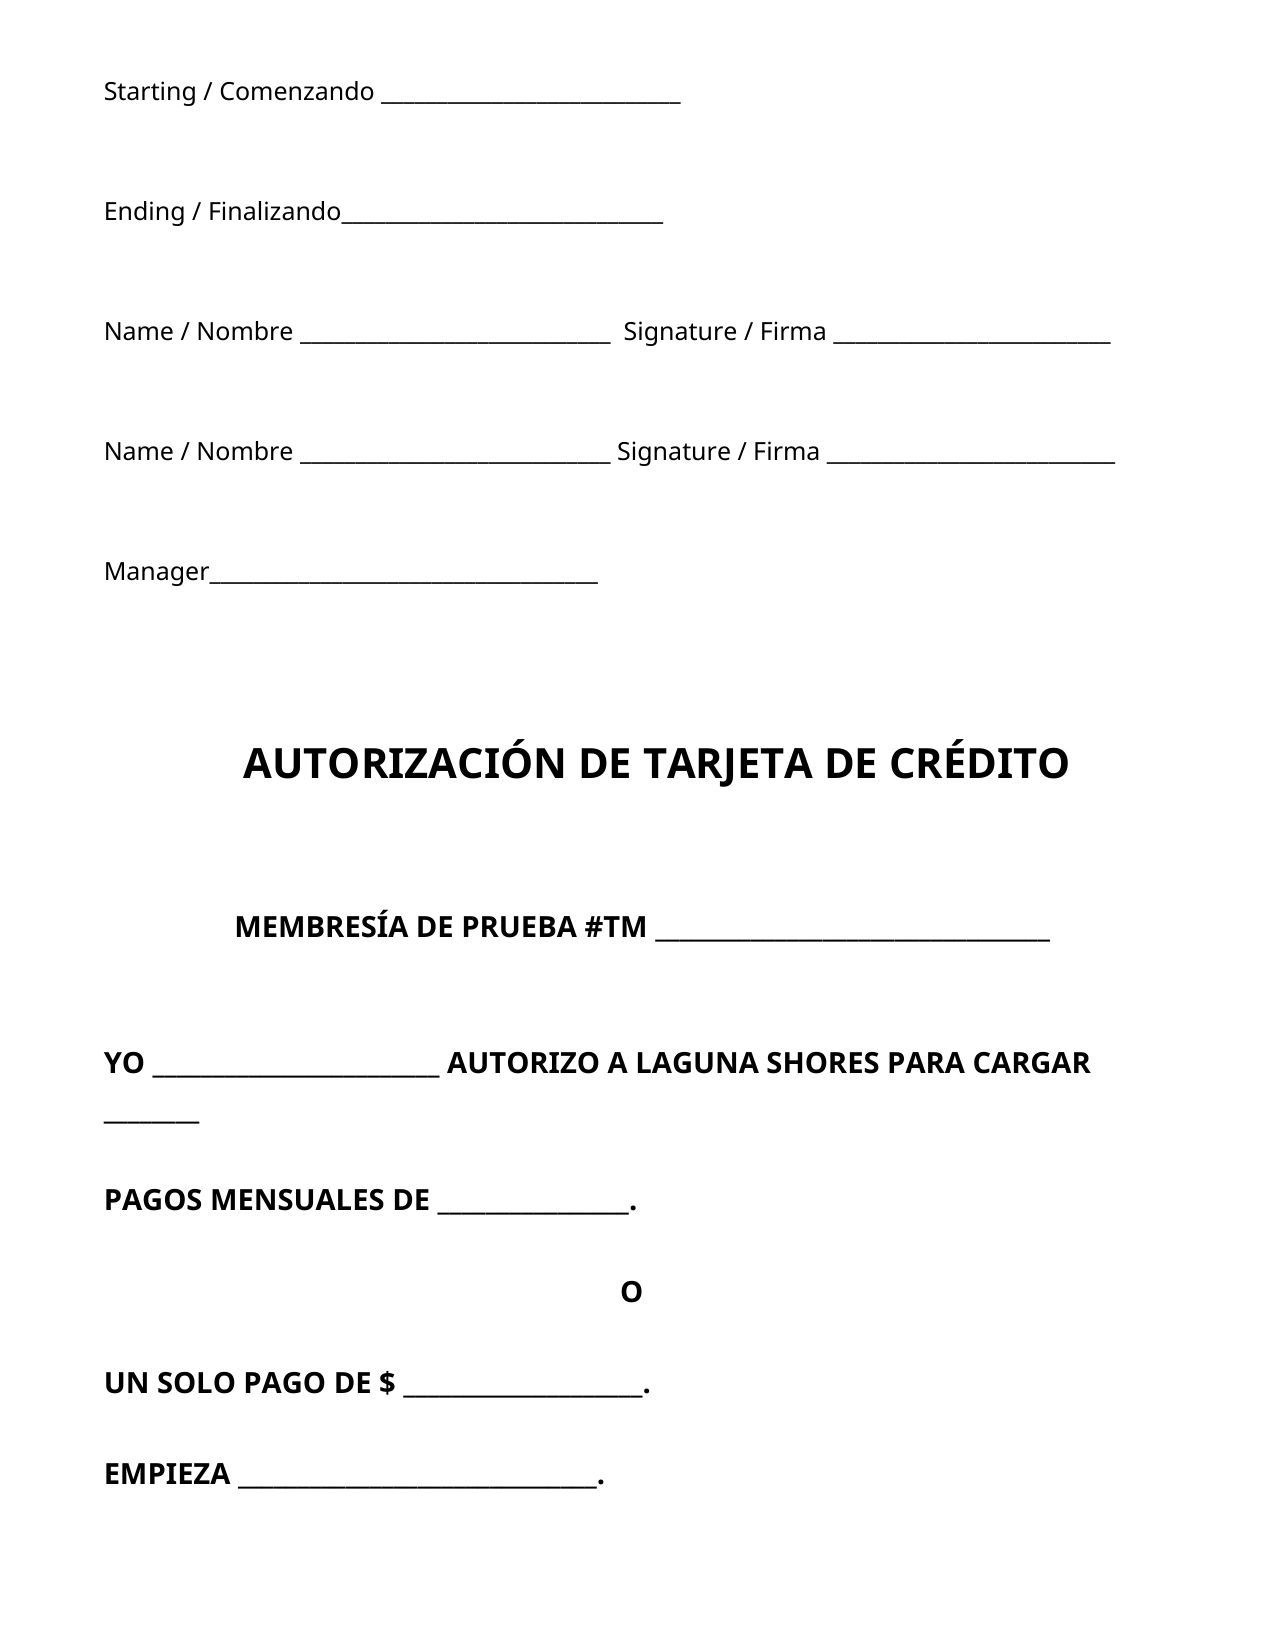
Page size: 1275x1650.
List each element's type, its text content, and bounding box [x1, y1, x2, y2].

text Manager___________________________________ [103, 554, 1182, 588]
text MEMBRESÍA DE PRUEBA #TM _________________________________ [103, 906, 1181, 946]
text Starting / Comenzando ___________________________ [103, 74, 1182, 108]
text Ending / Finalizando_____________________________ [103, 194, 1182, 228]
text AUTORIZACIÓN DE TARJETA DE CRÉDITO [74, 734, 1211, 791]
text EMPIEZA ______________________________. [103, 1453, 1181, 1493]
text Name / Nombre ____________________________ Signature / Firma _________________________ [103, 314, 1182, 348]
text PAGOS MENSUALES DE ________________. [103, 1180, 1181, 1219]
text YO ________________________ AUTORIZO A LAGUNA SHORES PARA CARGAR ________ [103, 1043, 1181, 1128]
text O [103, 1271, 1181, 1311]
text Name / Nombre ____________________________ Signature / Firma __________________________ [103, 434, 1182, 468]
text UN SOLO PAGO DE $ ____________________. [103, 1362, 1181, 1402]
